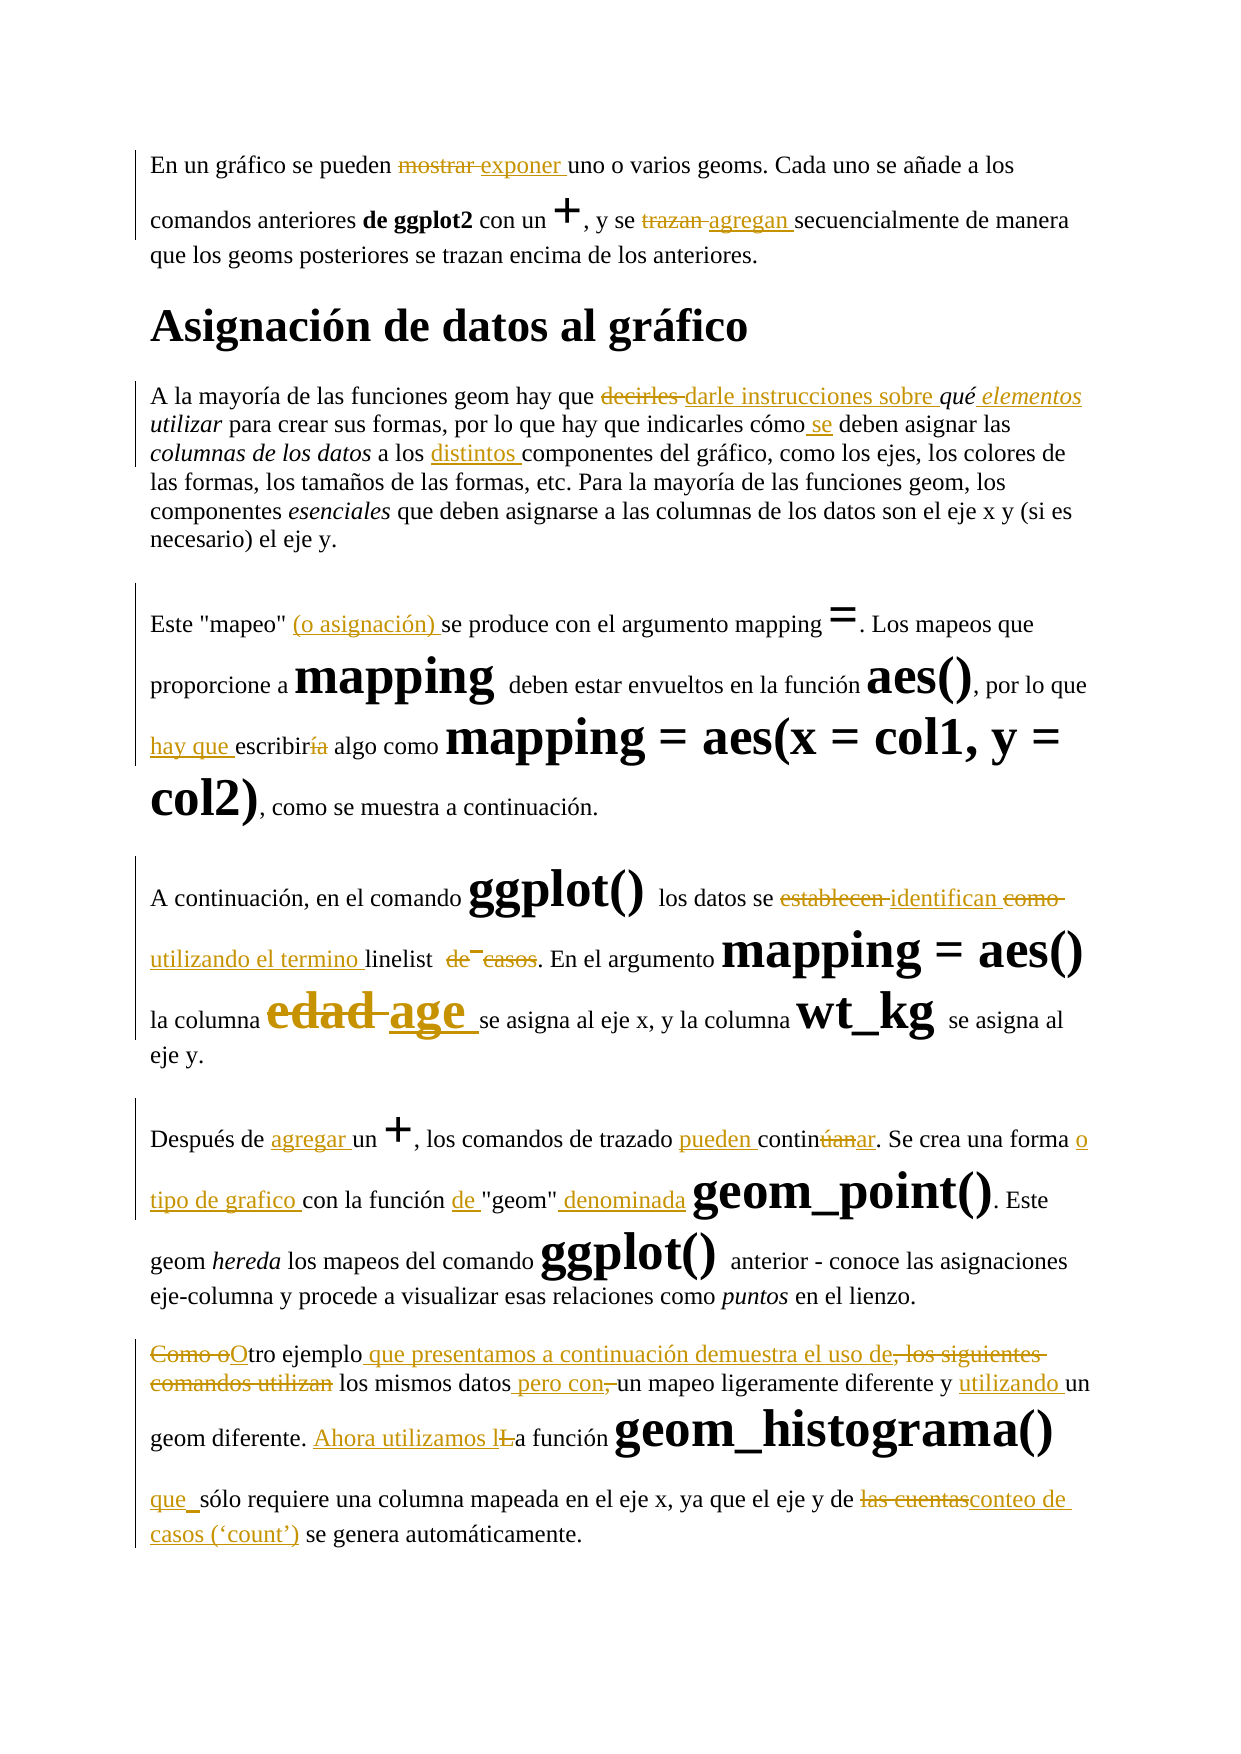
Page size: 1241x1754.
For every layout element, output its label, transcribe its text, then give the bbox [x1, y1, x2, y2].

text Después de un +, los comandos de trazado contin. Se crea una forma con la función "geom" geom_point(). Este geom hereda los mapeos del comando ggplot() anterior - conoce las asignaciones eje-columna y procede a visualizar esas relaciones como puntos en el lienzo. [150, 1098, 1090, 1310]
text A continuación, en el comando ggplot() los datos se linelist . En el argumento mapping = aes() la columna se asigna al eje x, y la columna wt_kg se asigna al eje y. [150, 856, 1090, 1068]
text A la mayoría de las funciones geom hay que qué utilizar para crear sus formas, por lo que hay que indicarles cómo deben asignar las columnas de los datos a los componentes del gráfico, como los ejes, los colores de las formas, los tamaños de las formas, etc. Para la mayoría de las funciones geom, los componentes esenciales que deben asignarse a las columnas de los datos son el eje x y (si es necesario) el eje y. [150, 381, 1090, 553]
subtitle Asignación de datos al gráfico [150, 298, 1090, 352]
text tro ejemplo los mismos datosun mapeo ligeramente diferente y un geom diferente. a función geom_histograma() sólo requiere una columna mapeada en el eje x, ya que el eje y de se genera automáticamente. [150, 1339, 1090, 1547]
text En un gráfico se pueden uno o varios geoms. Cada uno se añade a los comandos anteriores de ggplot2 con un +, y se secuencialmente de manera que los geoms posteriores se trazan encima de los anteriores. [150, 150, 1090, 269]
text Este "mapeo" se produce con el argumento mapping =. Los mapeos que proporcione a mapping deben estar envueltos en la función aes(), por lo que escribir algo como mapping = aes(x = col1, y = col2), como se muestra a continuación. [150, 582, 1090, 827]
